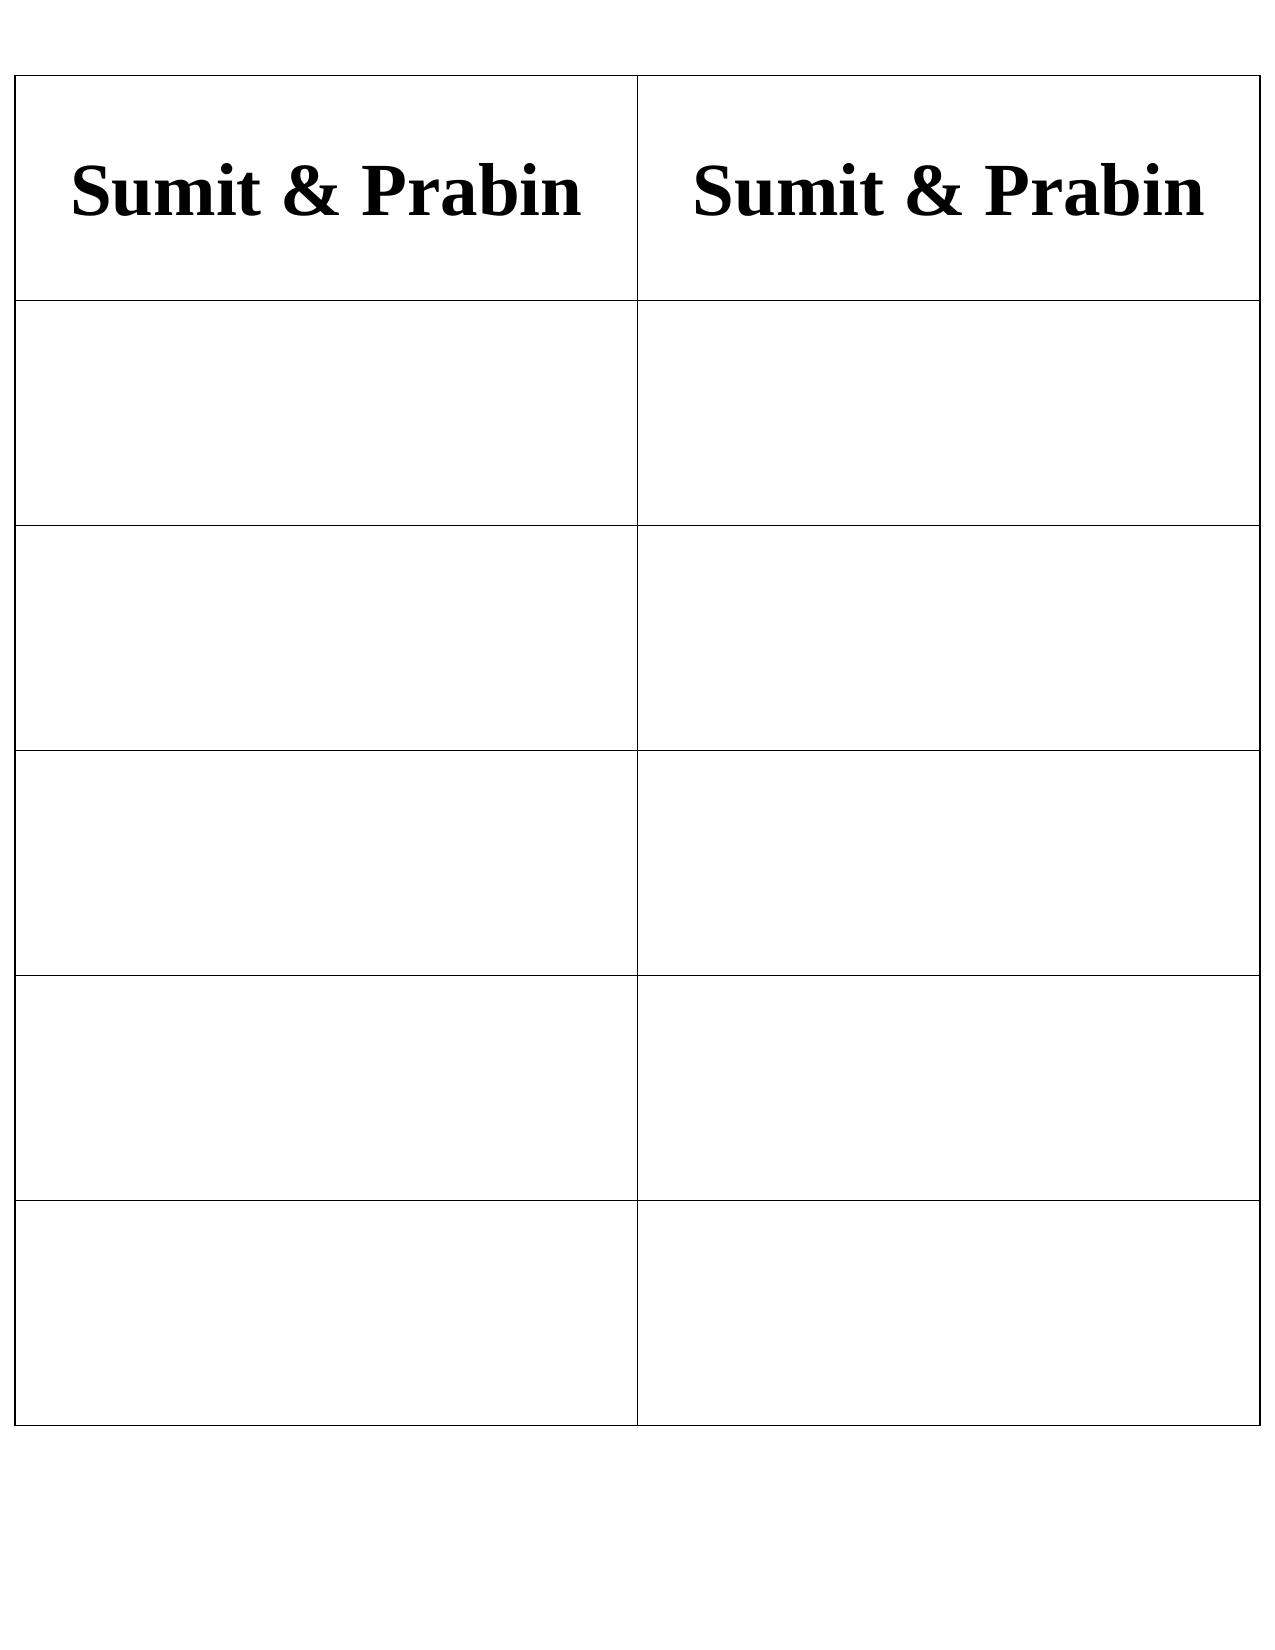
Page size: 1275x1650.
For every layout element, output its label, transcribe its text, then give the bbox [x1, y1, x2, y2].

table_cell [16, 301, 637, 525]
table_cell [16, 751, 637, 975]
table_cell Sumit & Prabin [16, 76, 637, 300]
table_cell [16, 1201, 637, 1425]
table_cell [638, 301, 1259, 525]
table_cell [16, 526, 637, 750]
table_cell [16, 976, 637, 1200]
table_cell [638, 751, 1259, 975]
table_cell [638, 526, 1259, 750]
table_cell Sumit & Prabin [638, 76, 1259, 300]
table_cell [638, 976, 1259, 1200]
table_cell [638, 1201, 1259, 1425]
